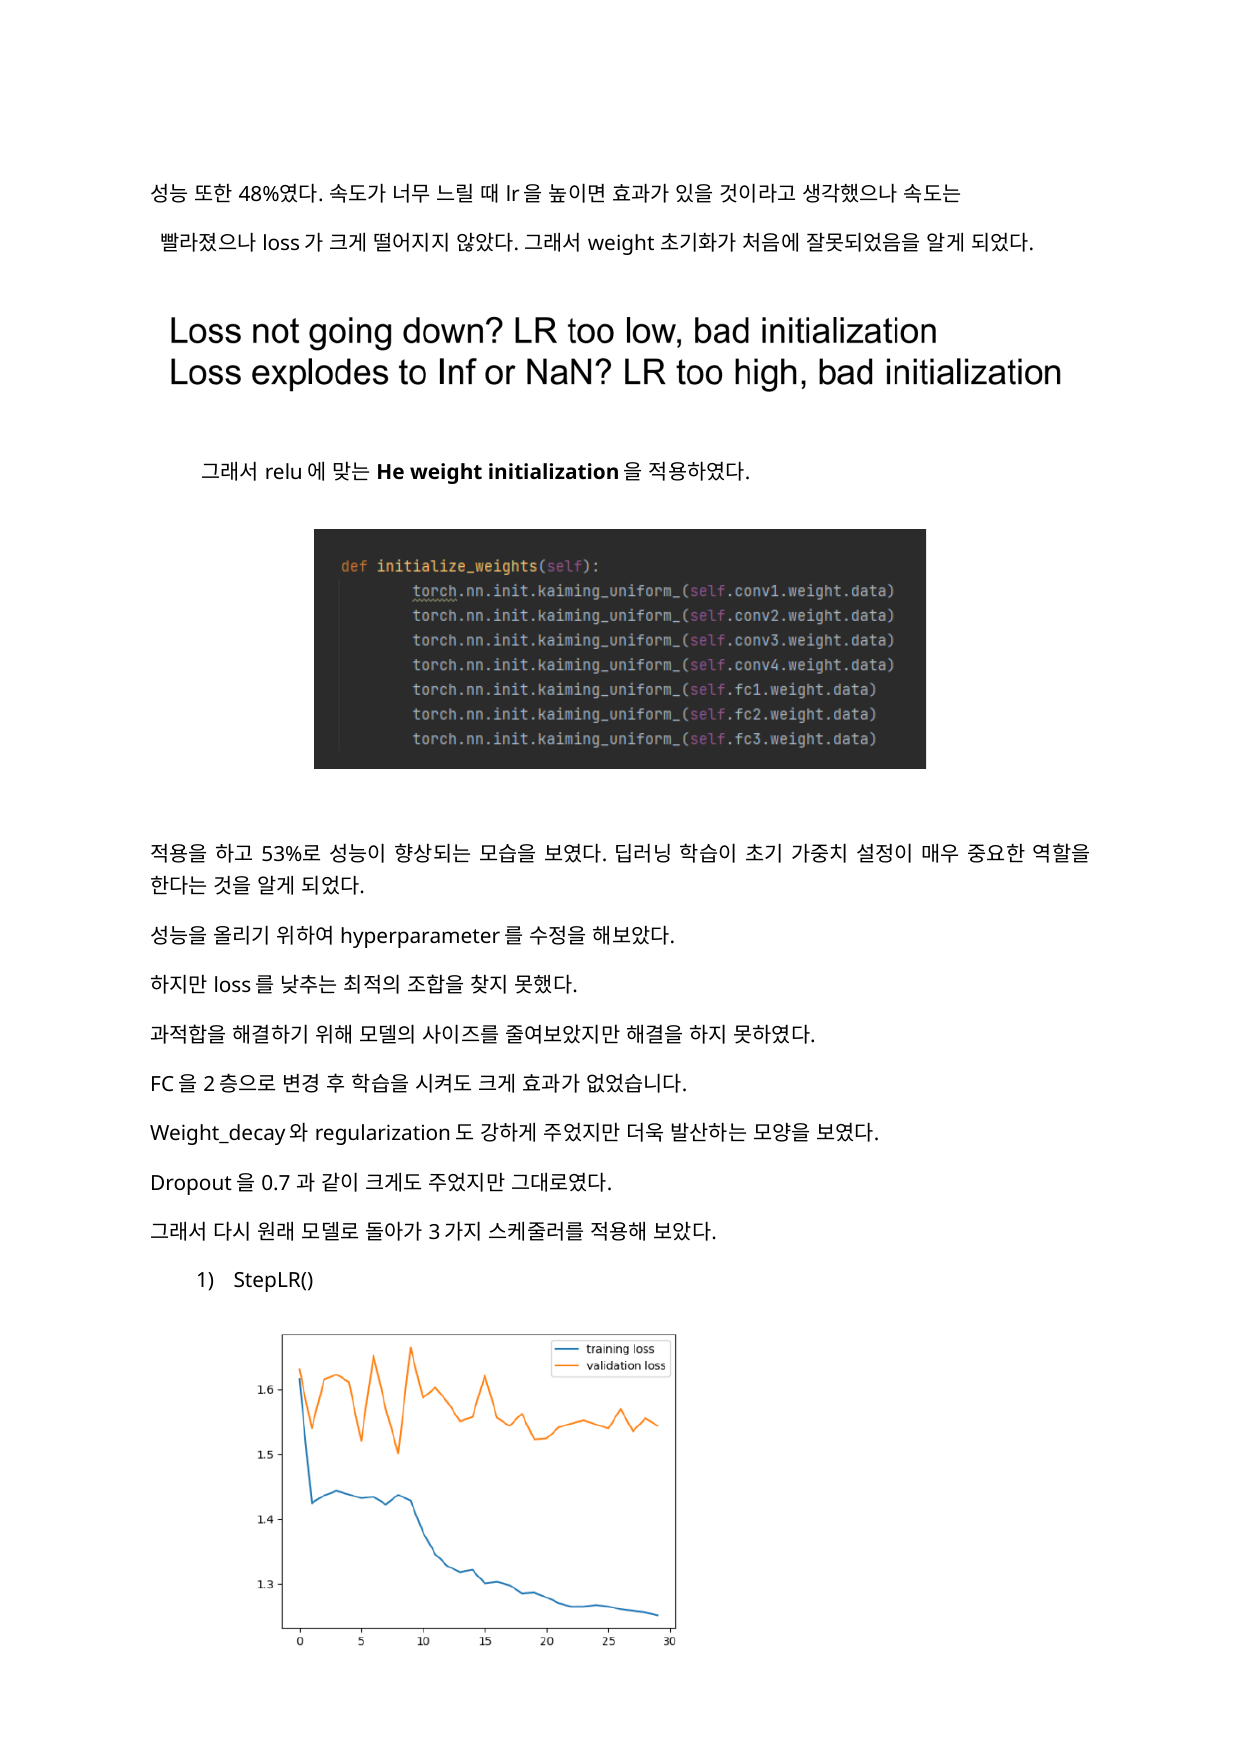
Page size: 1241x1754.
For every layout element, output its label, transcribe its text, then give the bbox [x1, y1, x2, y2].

text 과적합을 해결하기 위해 모델의 사이즈를 줄여보았지만 해결을 하지 못하였다. [150, 1018, 1090, 1048]
text 빨라졌으나 loss가 크게 떨어지지 않았다. 그래서 weight 초기화가 처음에 잘못되었음을 알게 되었다. [160, 227, 1090, 257]
text 하지만 loss를 낮추는 최적의 조합을 찾지 못했다. [150, 968, 1090, 999]
text Weight_decay와 regularization도 강하게 주었지만 더욱 발산하는 모양을 보였다. [150, 1117, 1090, 1147]
text 적용을 하고 53%로 성능이 향상되는 모습을 보였다. 딥러닝 학습이 초기 가중치 설정이 매우 중요한 역할을 한다는 것을 알게 되었다. [150, 837, 1090, 900]
text 성능을 올리기 위하여 hyperparameter를 수정을 해보았다. [150, 919, 1090, 949]
text 그래서 relu에 맞는 He weight initialization을 적용하였다. [160, 455, 1090, 486]
text 그래서 다시 원래 모델로 돌아가 3가지 스케줄러를 적용해 보았다. [150, 1215, 1090, 1246]
text 성능 또한 48%였다. 속도가 너무 느릴 때 lr을 높이면 효과가 있을 것이라고 생각했으나 속도는 [150, 177, 1090, 207]
text Dropout을 0.7 과 같이 크게도 주었지만 그대로였다. [150, 1166, 1090, 1196]
list StepLR() [196, 1265, 1090, 1293]
text FC을 2층으로 변경 후 학습을 시켜도 크게 효과가 없었습니다. [150, 1067, 1090, 1097]
picture [160, 276, 1101, 437]
picture [244, 1317, 715, 1658]
picture [314, 529, 927, 769]
